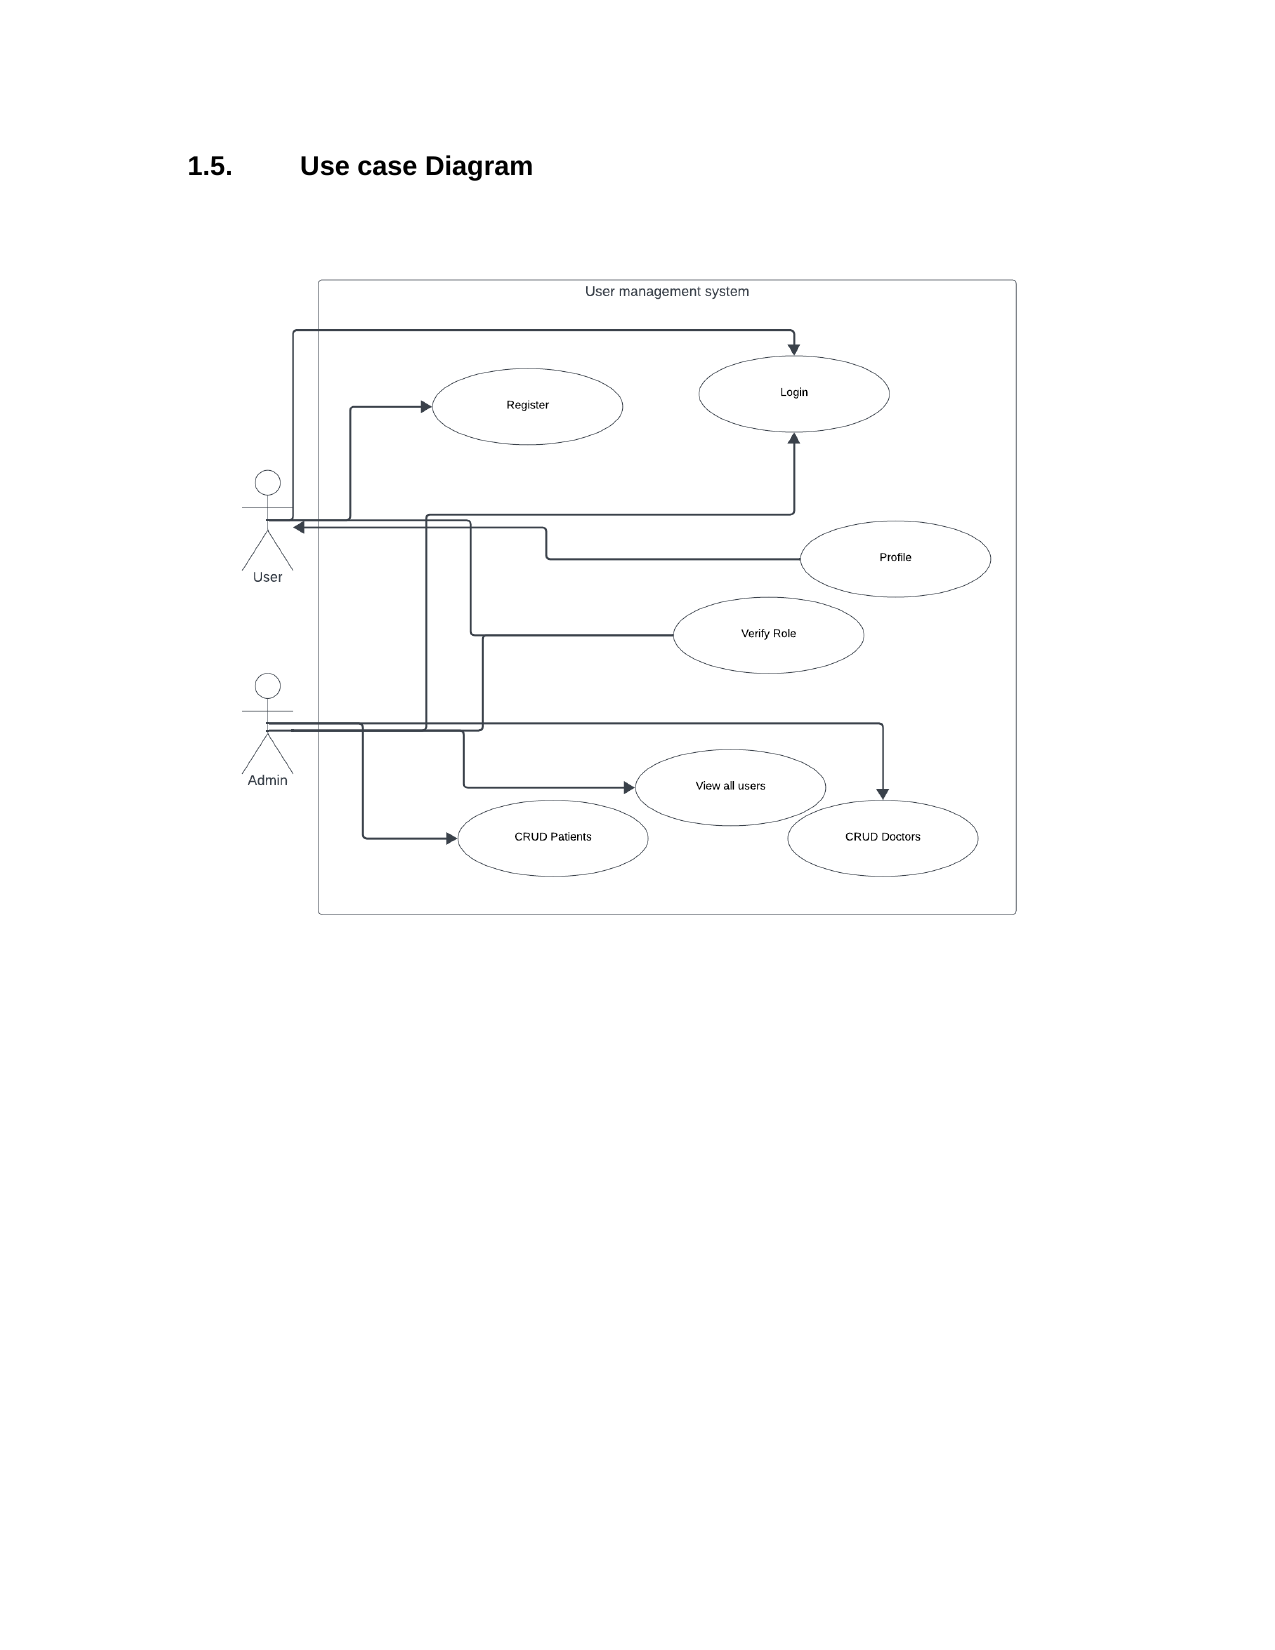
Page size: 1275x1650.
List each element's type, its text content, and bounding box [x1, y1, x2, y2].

picture [150, 200, 1124, 988]
subtitle Use case Diagram [187, 150, 1125, 181]
